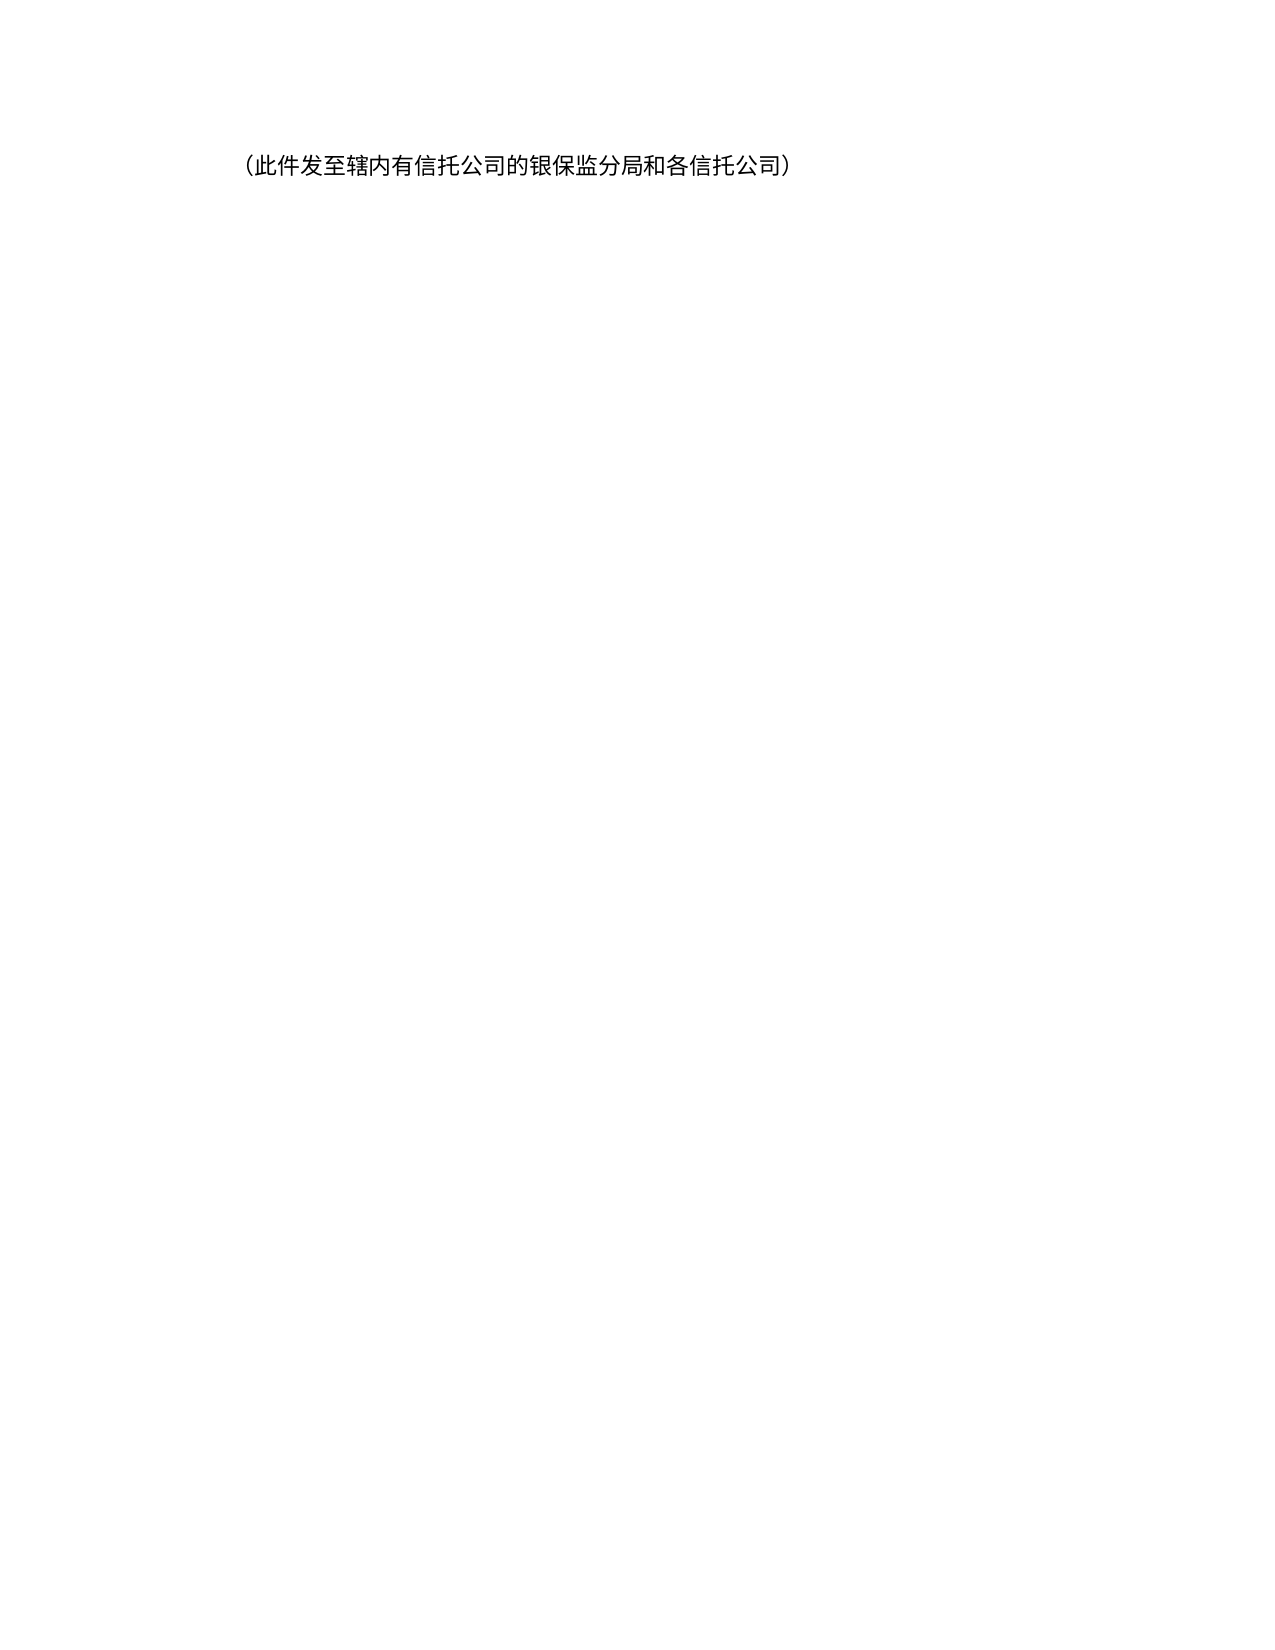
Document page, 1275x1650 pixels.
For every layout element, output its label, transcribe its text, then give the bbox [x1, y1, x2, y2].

text （此件发至辖内有信托公司的银保监分局和各信托公司） [187, 150, 1087, 181]
